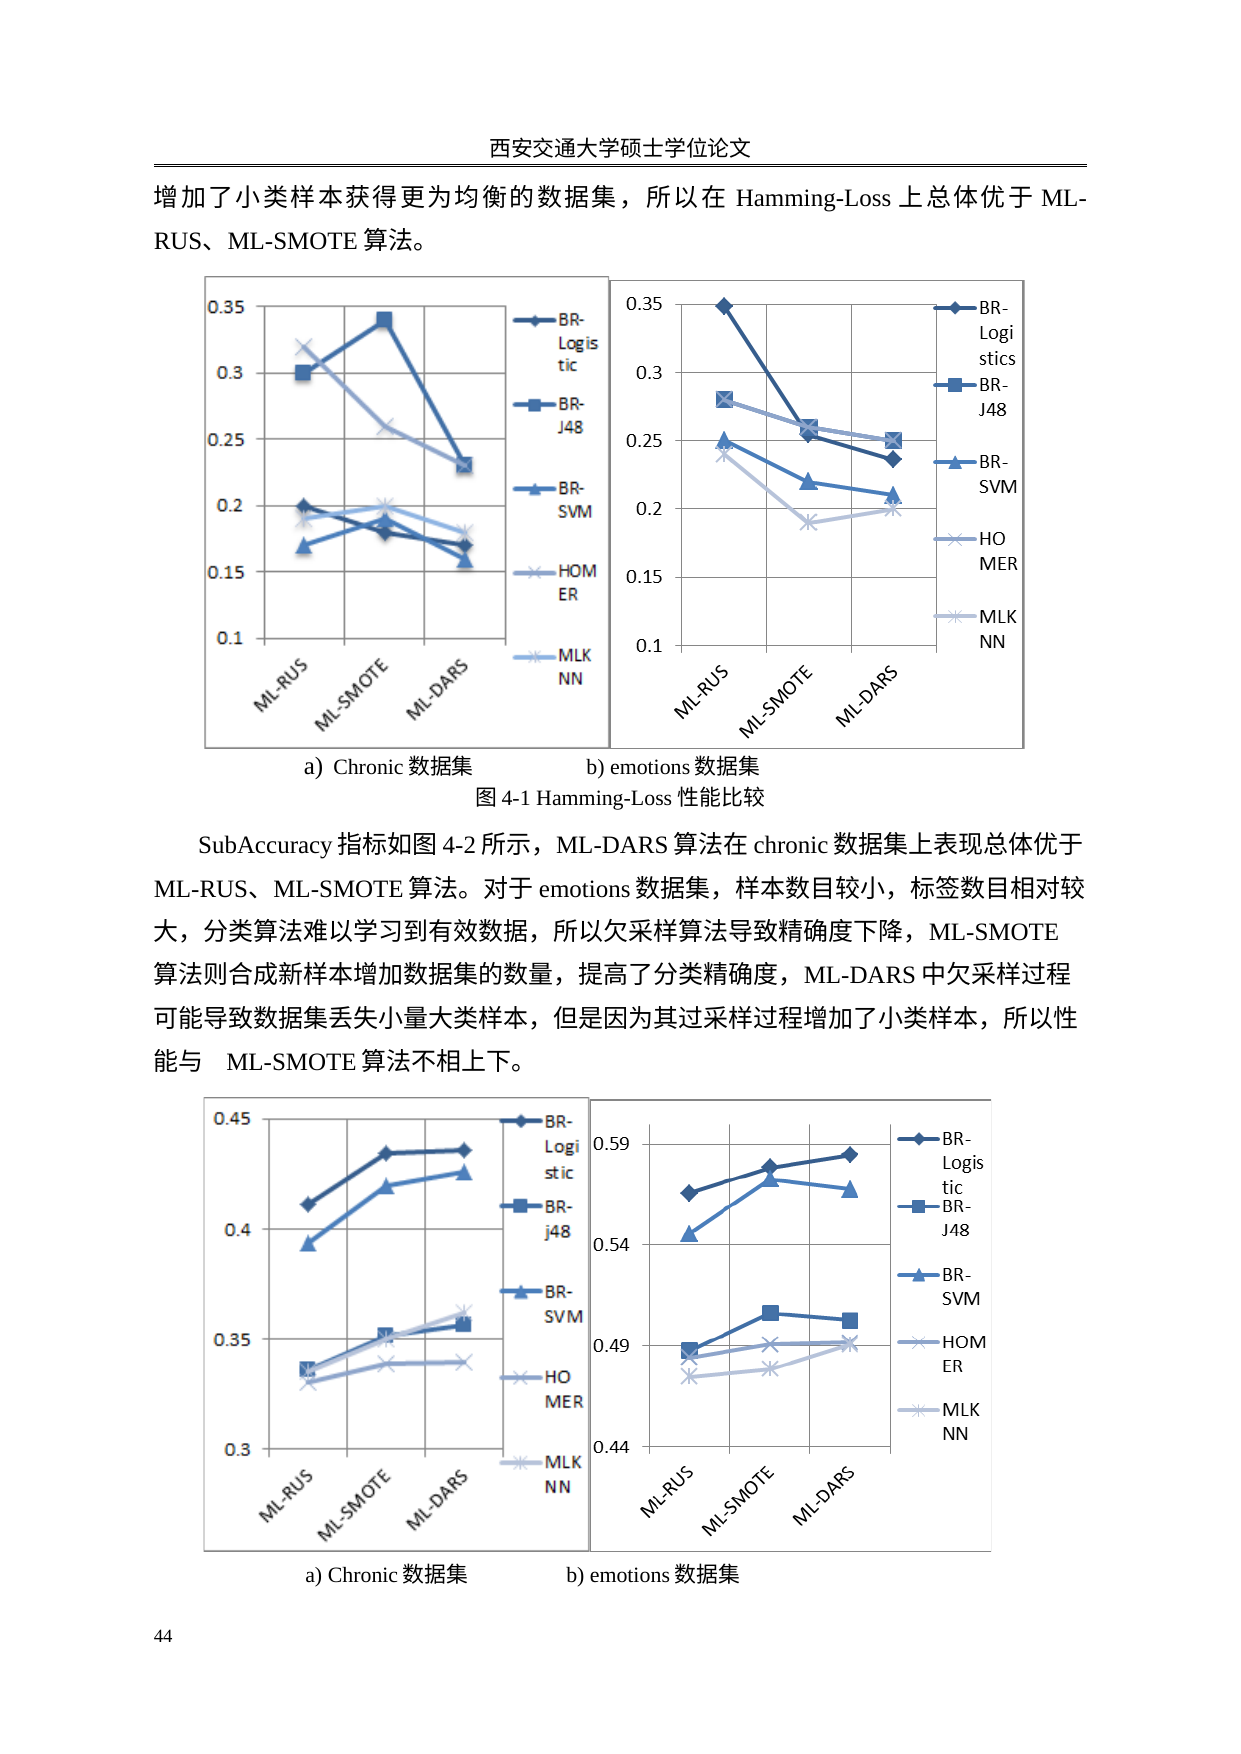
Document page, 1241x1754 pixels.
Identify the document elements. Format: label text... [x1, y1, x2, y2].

text 图4-1 Hamming-Loss 性能比较 [153, 780, 1087, 812]
picture [203, 1097, 992, 1552]
text SubAccuracy指标如图4-2所示，ML-DARS算法在chronic数据集上表现总体优于ML-RUS、ML-SMOTE算法。对于emotions数据集，样本数目较小，标签数目相对较大，分类算法难以学习到有效数据，所以欠采样算法导致精确度下降，ML-SMOTE算法则合成新样本增加数据集的数量，提高了分类精确度，ML-DARS中欠采样过程可能导致数据集丢失小量大类样本，但是因为其过采样过程增加了小类样本，所以性能与 ML-SMOTE算法不相上下。 [153, 824, 1087, 1078]
list Chronic数据集 b) emotions数据集 [303, 749, 1087, 780]
picture [203, 276, 1025, 749]
text a) Chronic数据集 b) emotions数据集 [228, 1557, 1087, 1589]
